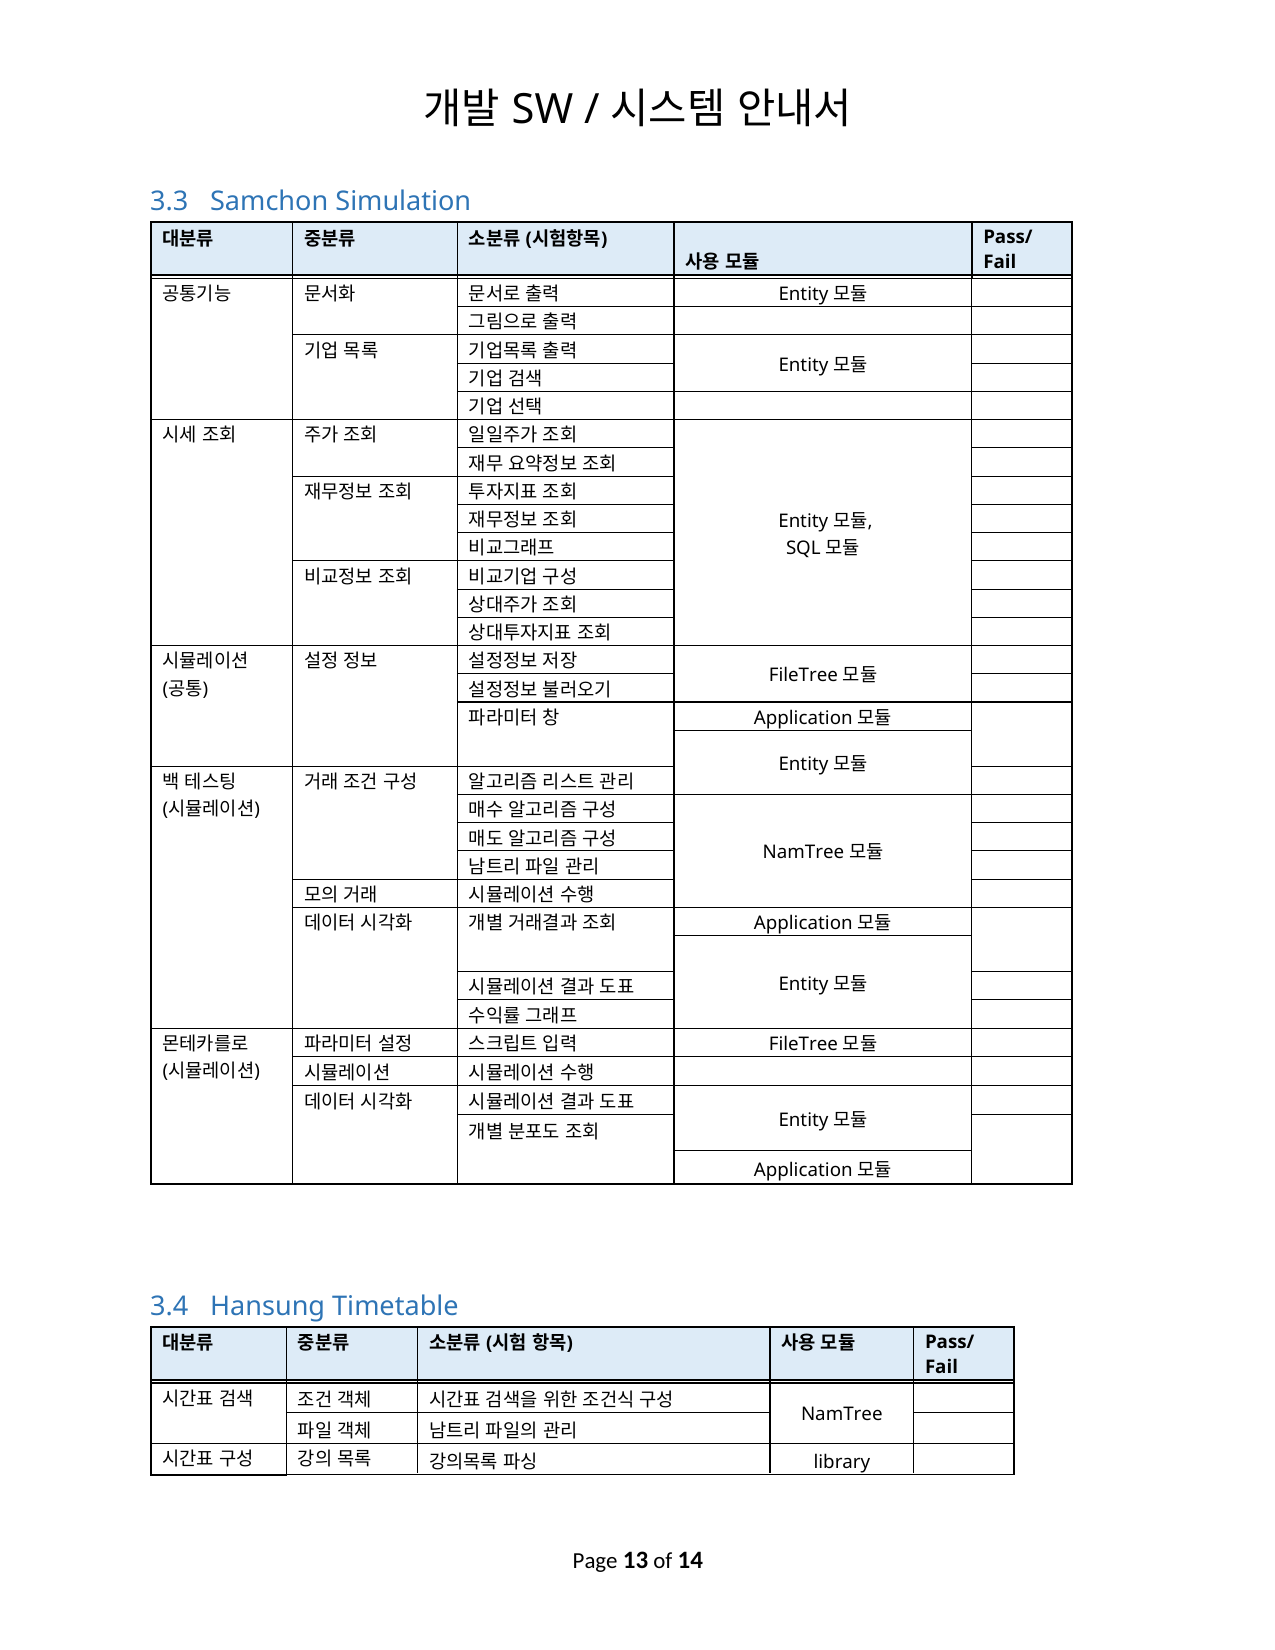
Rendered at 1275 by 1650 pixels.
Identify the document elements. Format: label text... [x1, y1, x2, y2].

table_header 대분류 [152, 1328, 286, 1379]
table_cell 수익률 그래프 [458, 1000, 673, 1027]
table_cell Entity 모듈 [675, 731, 971, 794]
table_cell 기업 검색 [458, 364, 673, 391]
table_cell Entity 모듈 [675, 279, 971, 306]
table_cell [972, 335, 1071, 363]
table_cell 설정 정보 [293, 646, 457, 766]
table_cell [972, 703, 1071, 766]
table_cell 알고리즘 리스트 관리 [458, 767, 673, 794]
table_cell [972, 392, 1071, 419]
table_cell 매수 알고리즘 구성 [458, 795, 673, 822]
table_cell [972, 646, 1071, 673]
table_cell 백 테스팅 (시뮬레이션) [152, 767, 292, 1027]
table_cell Application 모듈 [675, 908, 971, 935]
table_cell 시뮬레이션 결과 도표 [458, 972, 673, 999]
table_cell 재무정보 조회 [293, 477, 457, 560]
table_header Pass/Fail [914, 1328, 1013, 1379]
subtitle Hansung Timetable [150, 1286, 1125, 1323]
table_header 중분류 [287, 1328, 417, 1379]
table_cell 거래 조건 구성 [293, 767, 457, 878]
table_cell [972, 477, 1071, 504]
table_cell [972, 561, 1071, 588]
table_cell 설정정보 불러오기 [458, 674, 673, 701]
table_cell 매도 알고리즘 구성 [458, 823, 673, 850]
table_cell [972, 307, 1071, 334]
table_cell [914, 1384, 1013, 1412]
table_cell [972, 1029, 1071, 1056]
table_cell 강의목록 파싱 [418, 1444, 770, 1474]
table_cell [972, 590, 1071, 617]
table_cell 강의 목록 [287, 1444, 418, 1474]
table_cell [972, 795, 1071, 822]
table_cell Entity 모듈 [675, 1086, 971, 1150]
table_cell [972, 279, 1071, 306]
table_cell 개별 거래결과 조회 [458, 908, 673, 971]
table_header Pass/Fail [973, 223, 1071, 274]
table_cell [675, 392, 971, 419]
table_cell 시간표 구성 [152, 1444, 286, 1474]
table_header 대분류 [152, 223, 292, 274]
table_cell [972, 674, 1071, 701]
table_cell 문서화 [293, 279, 457, 334]
table_cell [972, 767, 1071, 794]
table_cell [914, 1413, 1013, 1443]
table_cell 데이터 시각화 [293, 908, 457, 1027]
table_cell [972, 1115, 1071, 1183]
table_cell Application 모듈 [675, 1151, 971, 1183]
table_cell 일일주가 조회 [458, 420, 673, 447]
table_cell Entity 모듈 [675, 936, 971, 1027]
table_cell [972, 880, 1071, 907]
table_cell [972, 448, 1071, 476]
table_cell 비교정보 조회 [293, 561, 457, 645]
table_cell 재무 요약정보 조회 [458, 448, 673, 476]
table_header 사용 모듈 [771, 1328, 913, 1379]
table_cell [972, 420, 1071, 447]
table_cell Entity 모듈, SQL 모듈 [675, 420, 971, 645]
table_cell 시뮬레이션 수행 [458, 1057, 673, 1085]
table_cell [972, 364, 1071, 391]
table_cell 시간표 검색 [152, 1384, 286, 1443]
table_cell [914, 1444, 1013, 1474]
table_cell [675, 1057, 971, 1085]
table_cell [972, 1000, 1071, 1027]
table_cell 파라미터 설정 [293, 1029, 457, 1056]
table_cell 몬테카를로 (시뮬레이션) [152, 1029, 292, 1183]
table_cell 시뮬레이션 결과 도표 [458, 1086, 673, 1114]
table_cell NamTree [771, 1384, 913, 1443]
table_cell 기업목록 출력 [458, 335, 673, 363]
table_cell 시뮬레이션 (공통) [152, 646, 292, 766]
table_header 소분류 (시험항목) [458, 223, 673, 274]
table_cell [972, 618, 1071, 645]
table_cell [972, 1057, 1071, 1085]
table_cell 비교그래프 [458, 533, 673, 560]
table_cell 상대주가 조회 [458, 590, 673, 617]
table_cell 시뮬레이션 [293, 1057, 457, 1085]
table_header 사용 모듈 [675, 223, 971, 274]
table_cell library [770, 1444, 913, 1474]
table_cell 주가 조회 [293, 420, 457, 476]
table_cell 공통기능 [152, 279, 292, 419]
table_cell 재무정보 조회 [458, 505, 673, 532]
table_cell 파일 객체 [287, 1413, 417, 1443]
table_cell [972, 505, 1071, 532]
table_cell 남트리 파일 관리 [458, 851, 673, 878]
table_cell 시뮬레이션 수행 [458, 880, 673, 907]
table_cell 파라미터 창 [458, 703, 673, 766]
table_cell 그림으로 출력 [458, 307, 673, 334]
table_cell [972, 1086, 1071, 1114]
table_cell 설정정보 저장 [458, 646, 673, 673]
table_cell 시세 조회 [152, 420, 292, 645]
table_cell 상대투자지표 조회 [458, 618, 673, 645]
table_cell 데이터 시각화 [293, 1086, 457, 1183]
table_cell 조건 객체 [287, 1384, 417, 1412]
table_header 소분류 (시험 항목) [418, 1328, 769, 1379]
table_cell 시간표 검색을 위한 조건식 구성 [418, 1384, 769, 1412]
table_cell FileTree 모듈 [675, 1029, 971, 1056]
table_cell Application 모듈 [675, 703, 971, 729]
table_cell Entity 모듈 [675, 335, 971, 391]
table_cell 모의 거래 [293, 880, 457, 907]
table_cell [972, 851, 1071, 878]
table_cell 문서로 출력 [458, 279, 673, 306]
table_cell [972, 823, 1071, 850]
table_cell 기업 목록 [293, 335, 457, 419]
table_header 중분류 [293, 223, 457, 274]
subtitle Samchon Simulation [150, 181, 1125, 218]
table_cell [972, 972, 1071, 999]
table_cell [972, 908, 1071, 971]
table_cell 남트리 파일의 관리 [418, 1413, 769, 1443]
table_cell 투자지표 조회 [458, 477, 673, 504]
table_cell FileTree 모듈 [675, 646, 971, 701]
table_cell [675, 307, 971, 334]
table_cell 개별 분포도 조회 [458, 1115, 673, 1183]
table_cell [972, 533, 1071, 560]
table_cell 스크립트 입력 [458, 1029, 673, 1056]
table_cell 기업 선택 [458, 392, 673, 419]
table_cell NamTree 모듈 [675, 795, 971, 907]
table_cell 비교기업 구성 [458, 561, 673, 588]
